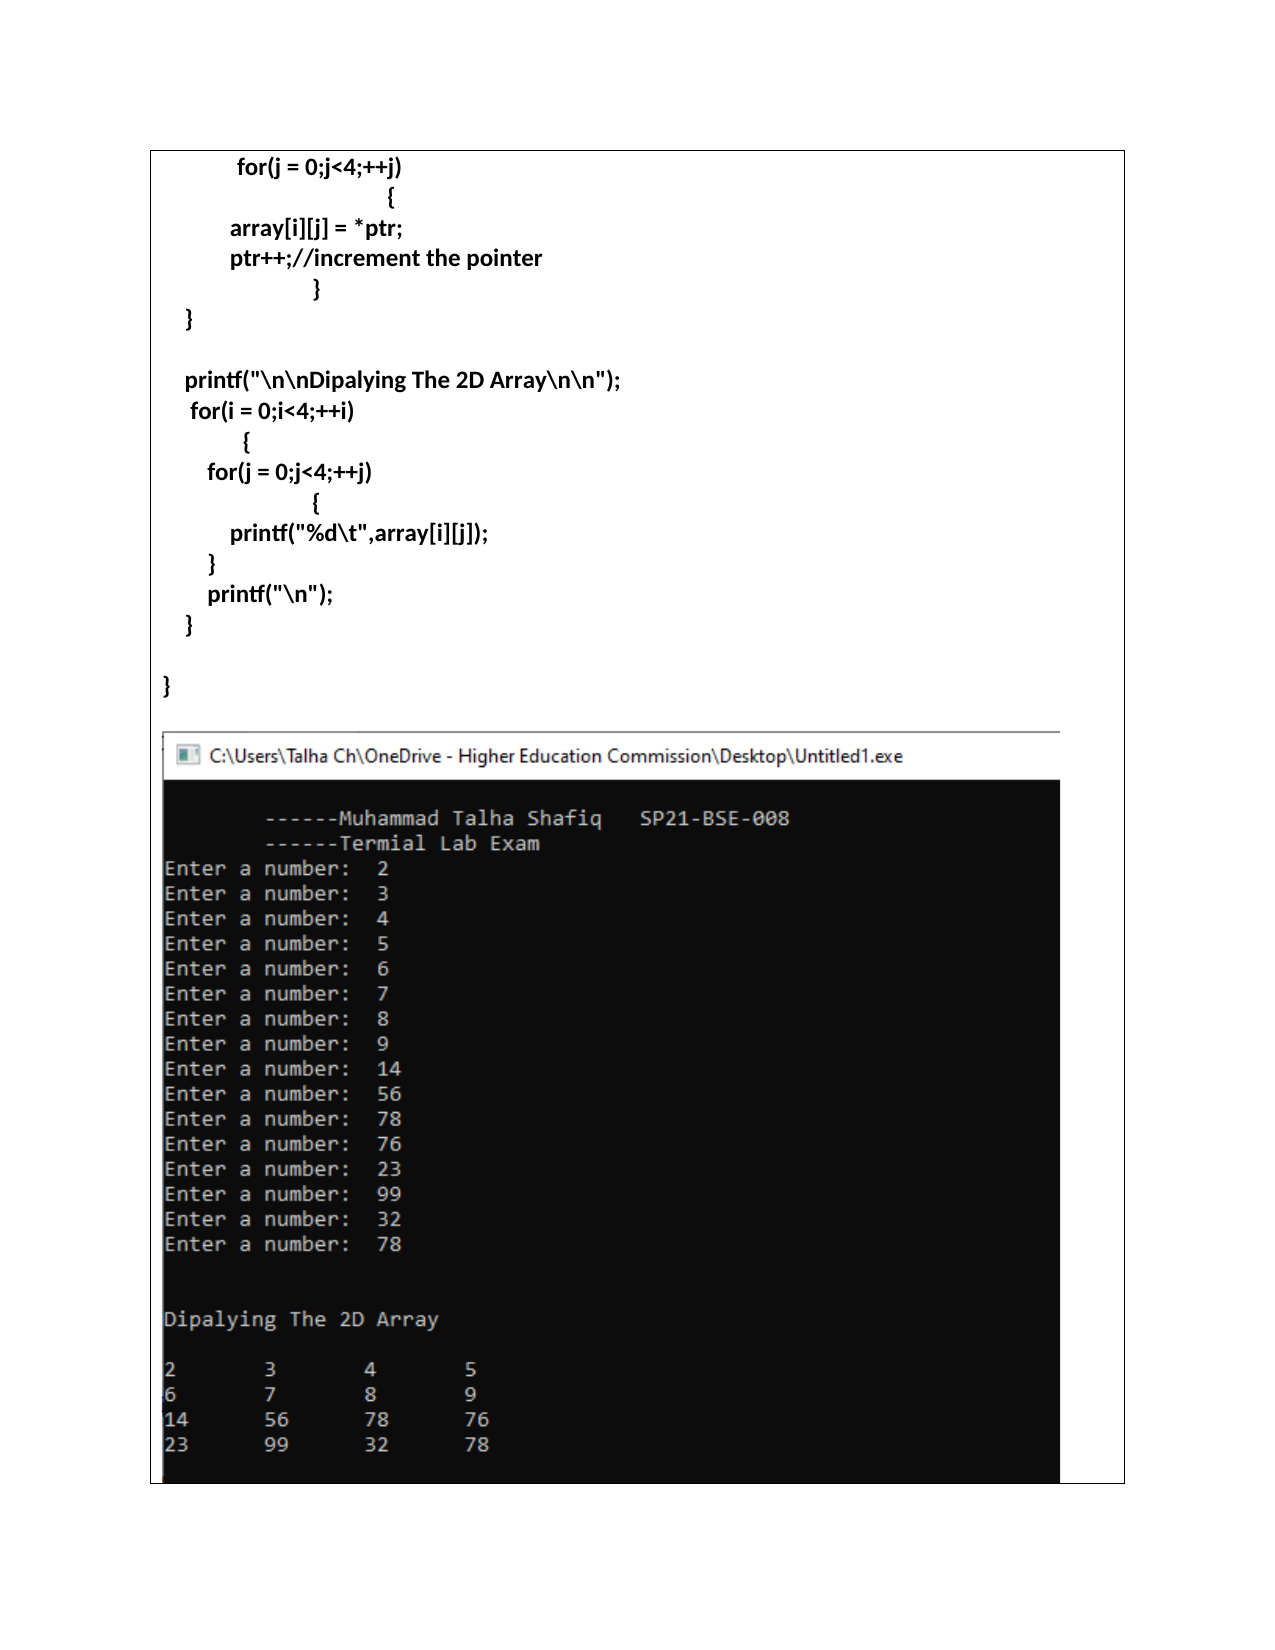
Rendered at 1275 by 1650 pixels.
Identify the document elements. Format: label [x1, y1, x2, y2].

table_header [151, 151, 1124, 1483]
picture [161, 731, 1061, 1483]
